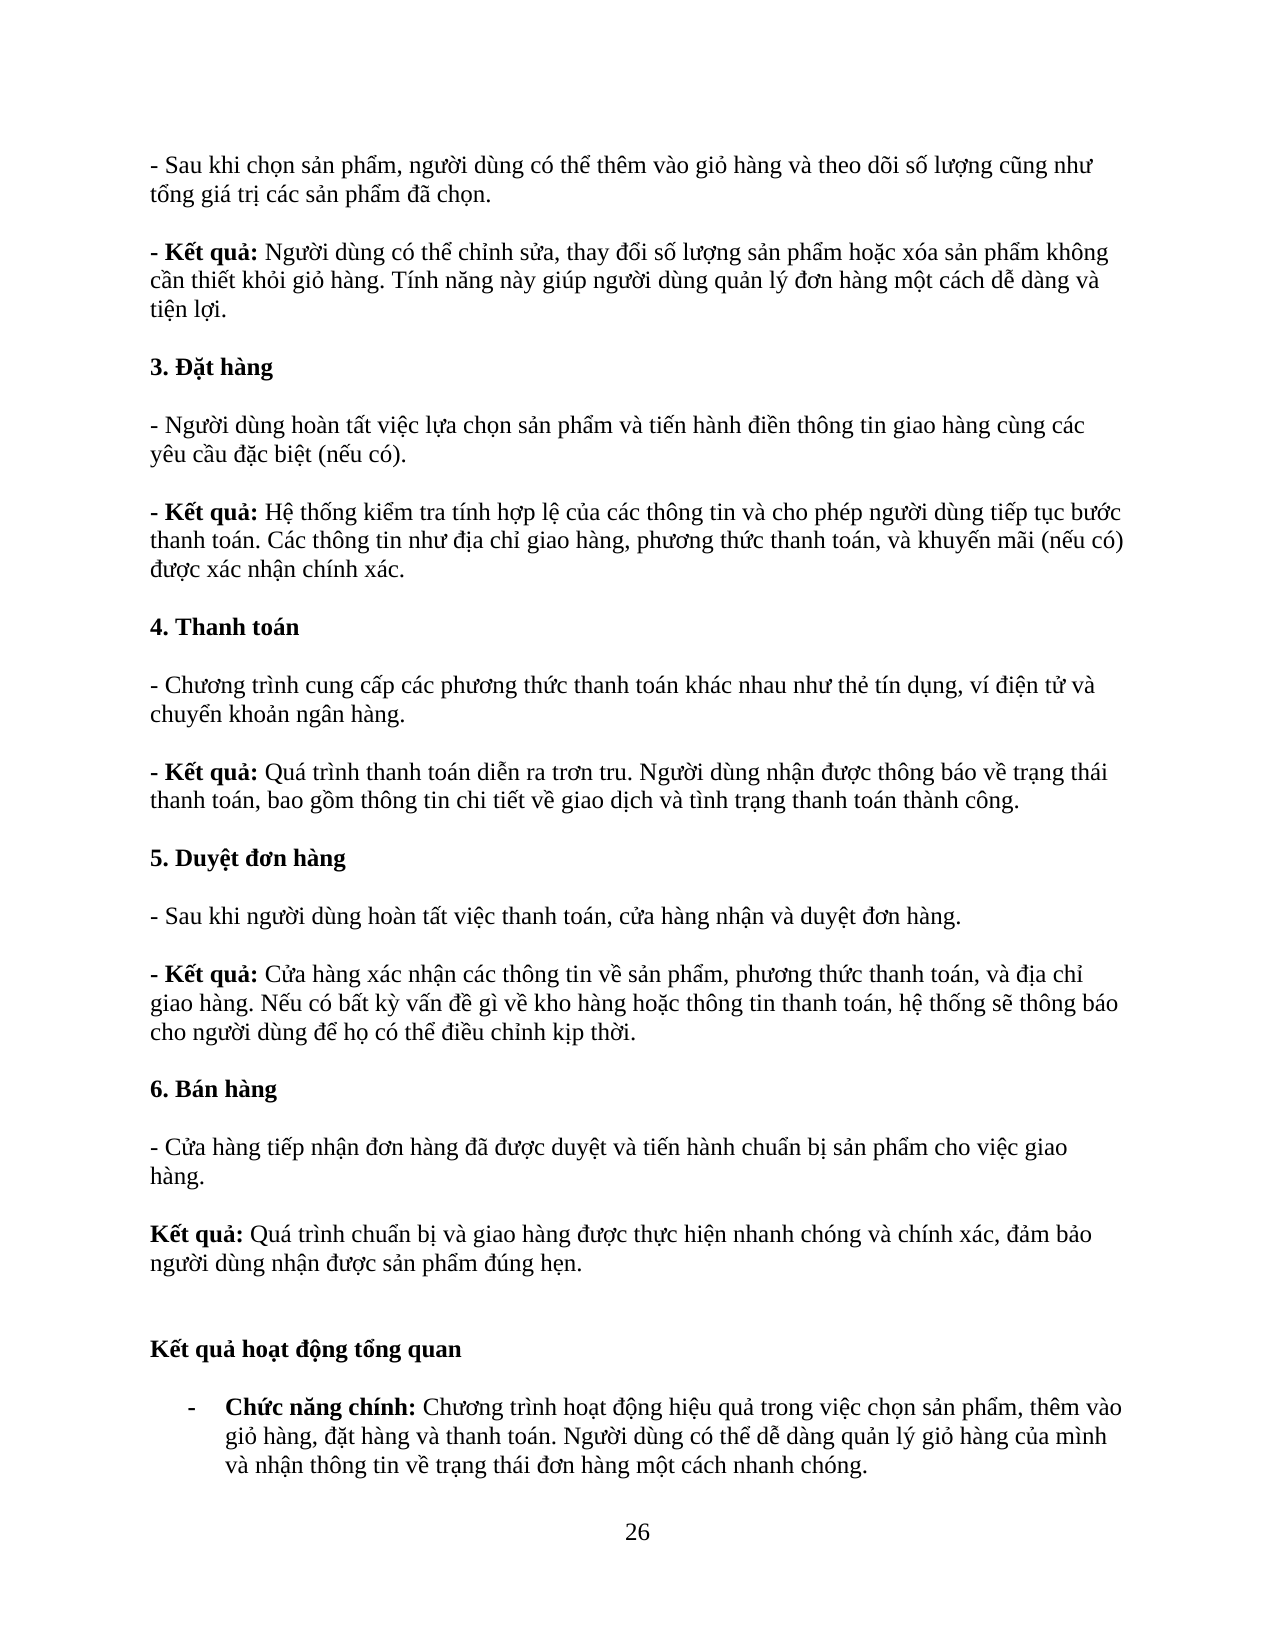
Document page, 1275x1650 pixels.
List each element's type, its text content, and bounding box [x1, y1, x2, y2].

text - Kết quả: Quá trình thanh toán diễn ra trơn tru. Người dùng nhận được thông báo về trạng thái thanh toán, bao gồm thông tin chi tiết về giao dịch và tình trạng thanh toán thành công. [150, 757, 1125, 814]
text 3. Đặt hàng [150, 352, 1125, 381]
text - Kết quả: Cửa hàng xác nhận các thông tin về sản phẩm, phương thức thanh toán, và địa chỉ giao hàng. Nếu có bất kỳ vấn đề gì về kho hàng hoặc thông tin thanh toán, hệ thống sẽ thông báo cho người dùng để họ có thể điều chỉnh kịp thời. [150, 959, 1125, 1045]
text - Người dùng hoàn tất việc lựa chọn sản phẩm và tiến hành điền thông tin giao hàng cùng các yêu cầu đặc biệt (nếu có). [150, 410, 1125, 467]
text Kết quả: Quá trình chuẩn bị và giao hàng được thực hiện nhanh chóng và chính xác, đảm bảo người dùng nhận được sản phẩm đúng hẹn. [150, 1219, 1125, 1277]
list Chức năng chính: Chương trình hoạt động hiệu quả trong việc chọn sản phẩm, thêm vào giỏ hàng, đặt hàng và thanh toán. Người dùng có thể dễ dàng quản lý giỏ hàng của mình và nhận thông tin về trạng thái đơn hàng một cách nhanh chóng. [187, 1392, 1125, 1479]
text Kết quả hoạt động tổng quan [150, 1334, 1125, 1363]
text 5. Duyệt đơn hàng [150, 843, 1125, 872]
text - Sau khi chọn sản phẩm, người dùng có thể thêm vào giỏ hàng và theo dõi số lượng cũng như tổng giá trị các sản phẩm đã chọn. [150, 150, 1125, 207]
text - Cửa hàng tiếp nhận đơn hàng đã được duyệt và tiến hành chuẩn bị sản phẩm cho việc giao hàng. [150, 1132, 1125, 1190]
text - Sau khi người dùng hoàn tất việc thanh toán, cửa hàng nhận và duyệt đơn hàng. [150, 901, 1125, 930]
text - Kết quả: Người dùng có thể chỉnh sửa, thay đổi số lượng sản phẩm hoặc xóa sản phẩm không cần thiết khỏi giỏ hàng. Tính năng này giúp người dùng quản lý đơn hàng một cách dễ dàng và tiện lợi. [150, 237, 1125, 323]
text - Chương trình cung cấp các phương thức thanh toán khác nhau như thẻ tín dụng, ví điện tử và chuyển khoản ngân hàng. [150, 670, 1125, 727]
text 4. Thanh toán [150, 612, 1125, 641]
text 6. Bán hàng [150, 1074, 1125, 1103]
text - Kết quả: Hệ thống kiểm tra tính hợp lệ của các thông tin và cho phép người dùng tiếp tục bước thanh toán. Các thông tin như địa chỉ giao hàng, phương thức thanh toán, và khuyến mãi (nếu có) được xác nhận chính xác. [150, 497, 1125, 583]
